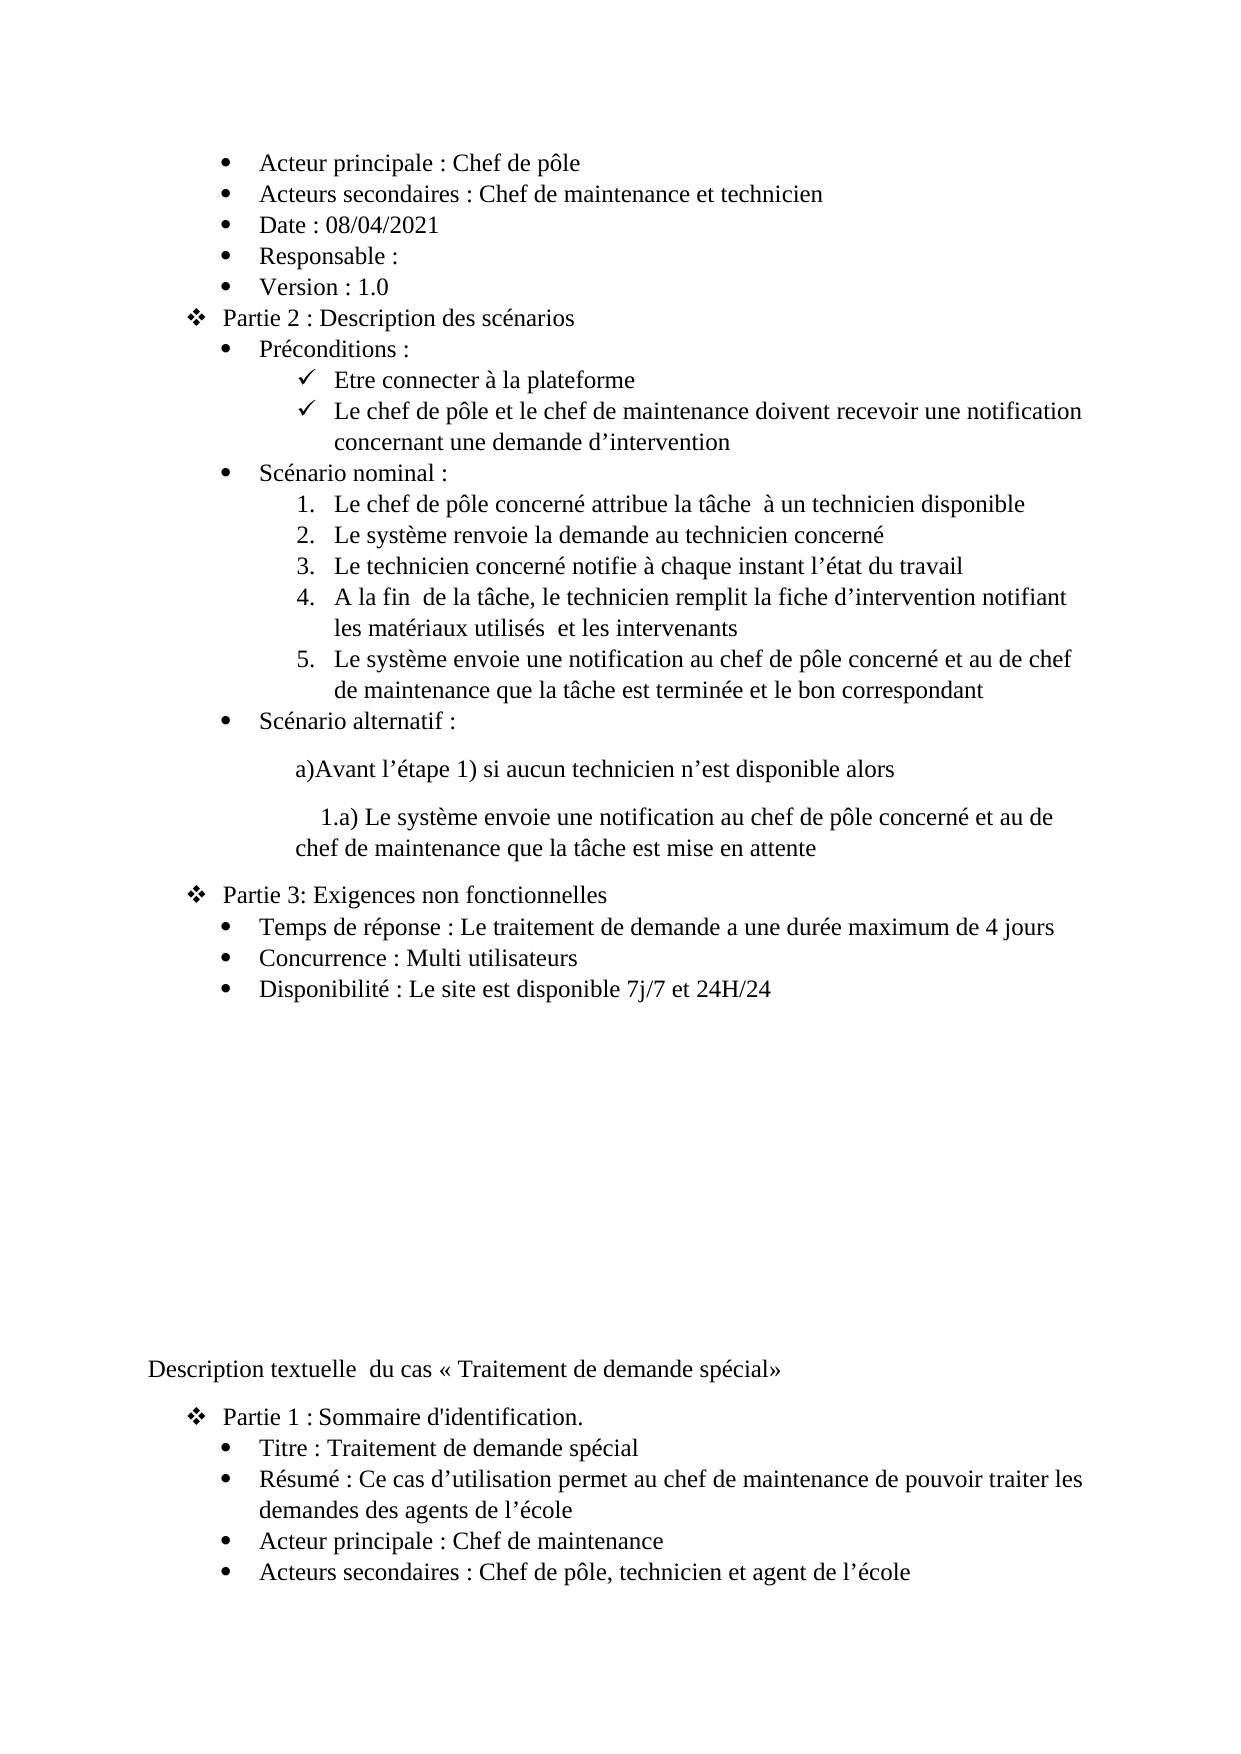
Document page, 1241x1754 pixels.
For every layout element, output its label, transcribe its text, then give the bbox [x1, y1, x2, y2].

list Acteur principale : Chef de pôle [221, 148, 1093, 176]
list Partie 1 : Sommaire d'identification. [185, 1402, 1093, 1431]
list Date : 08/04/2021 [221, 210, 1093, 238]
list Acteurs secondaires : Chef de maintenance et technicien [221, 179, 1093, 207]
list Partie 3: Exigences non fonctionnelles [185, 881, 1093, 909]
list Le chef de pôle concerné attribue la tâche à un technicien disponible [296, 489, 1093, 518]
list Le système envoie une notification au chef de pôle concerné et au de chef de maintenance que la tâche est terminée et le bon correspondant [296, 644, 1093, 704]
text a)Avant l’étape 1) si aucun technicien n’est disponible alors [295, 754, 1093, 783]
list Disponibilité : Le site est disponible 7j/7 et 24H/24 [221, 974, 1093, 1002]
list Scénario nominal : [221, 458, 1093, 487]
list Le système renvoie la demande au technicien concerné [296, 520, 1093, 549]
list Etre connecter à la plateforme [296, 365, 1093, 394]
text 1.a) Le système envoie une notification au chef de pôle concerné et au de chef de maintenance que la tâche est mise en attente [295, 802, 1093, 862]
list Concurrence : Multi utilisateurs [221, 943, 1093, 971]
list Résumé : Ce cas d’utilisation permet au chef de maintenance de pouvoir traiter les demandes des agents de l’école [221, 1464, 1093, 1524]
list Responsable : [221, 241, 1093, 269]
list Titre : Traitement de demande spécial [221, 1433, 1093, 1462]
list Temps de réponse : Le traitement de demande a une durée maximum de 4 jours [221, 912, 1093, 940]
list Version : 1.0 [221, 272, 1093, 301]
list Scénario alternatif : [221, 706, 1093, 735]
list Acteurs secondaires : Chef de pôle, technicien et agent de l’école [221, 1557, 1093, 1586]
list Acteur principale : Chef de maintenance [221, 1526, 1093, 1555]
list Le chef de pôle et le chef de maintenance doivent recevoir une notification concernant une demande d’intervention [296, 396, 1093, 456]
list A la fin de la tâche, le technicien remplit la fiche d’intervention notifiant les matériaux utilisés et les intervenants [296, 582, 1093, 642]
list Partie 2 : Description des scénarios [185, 303, 1093, 332]
text Description textuelle du cas « Traitement de demande spécial» [148, 1354, 1093, 1383]
list Préconditions : [221, 334, 1093, 363]
list Le technicien concerné notifie à chaque instant l’état du travail [296, 551, 1093, 580]
